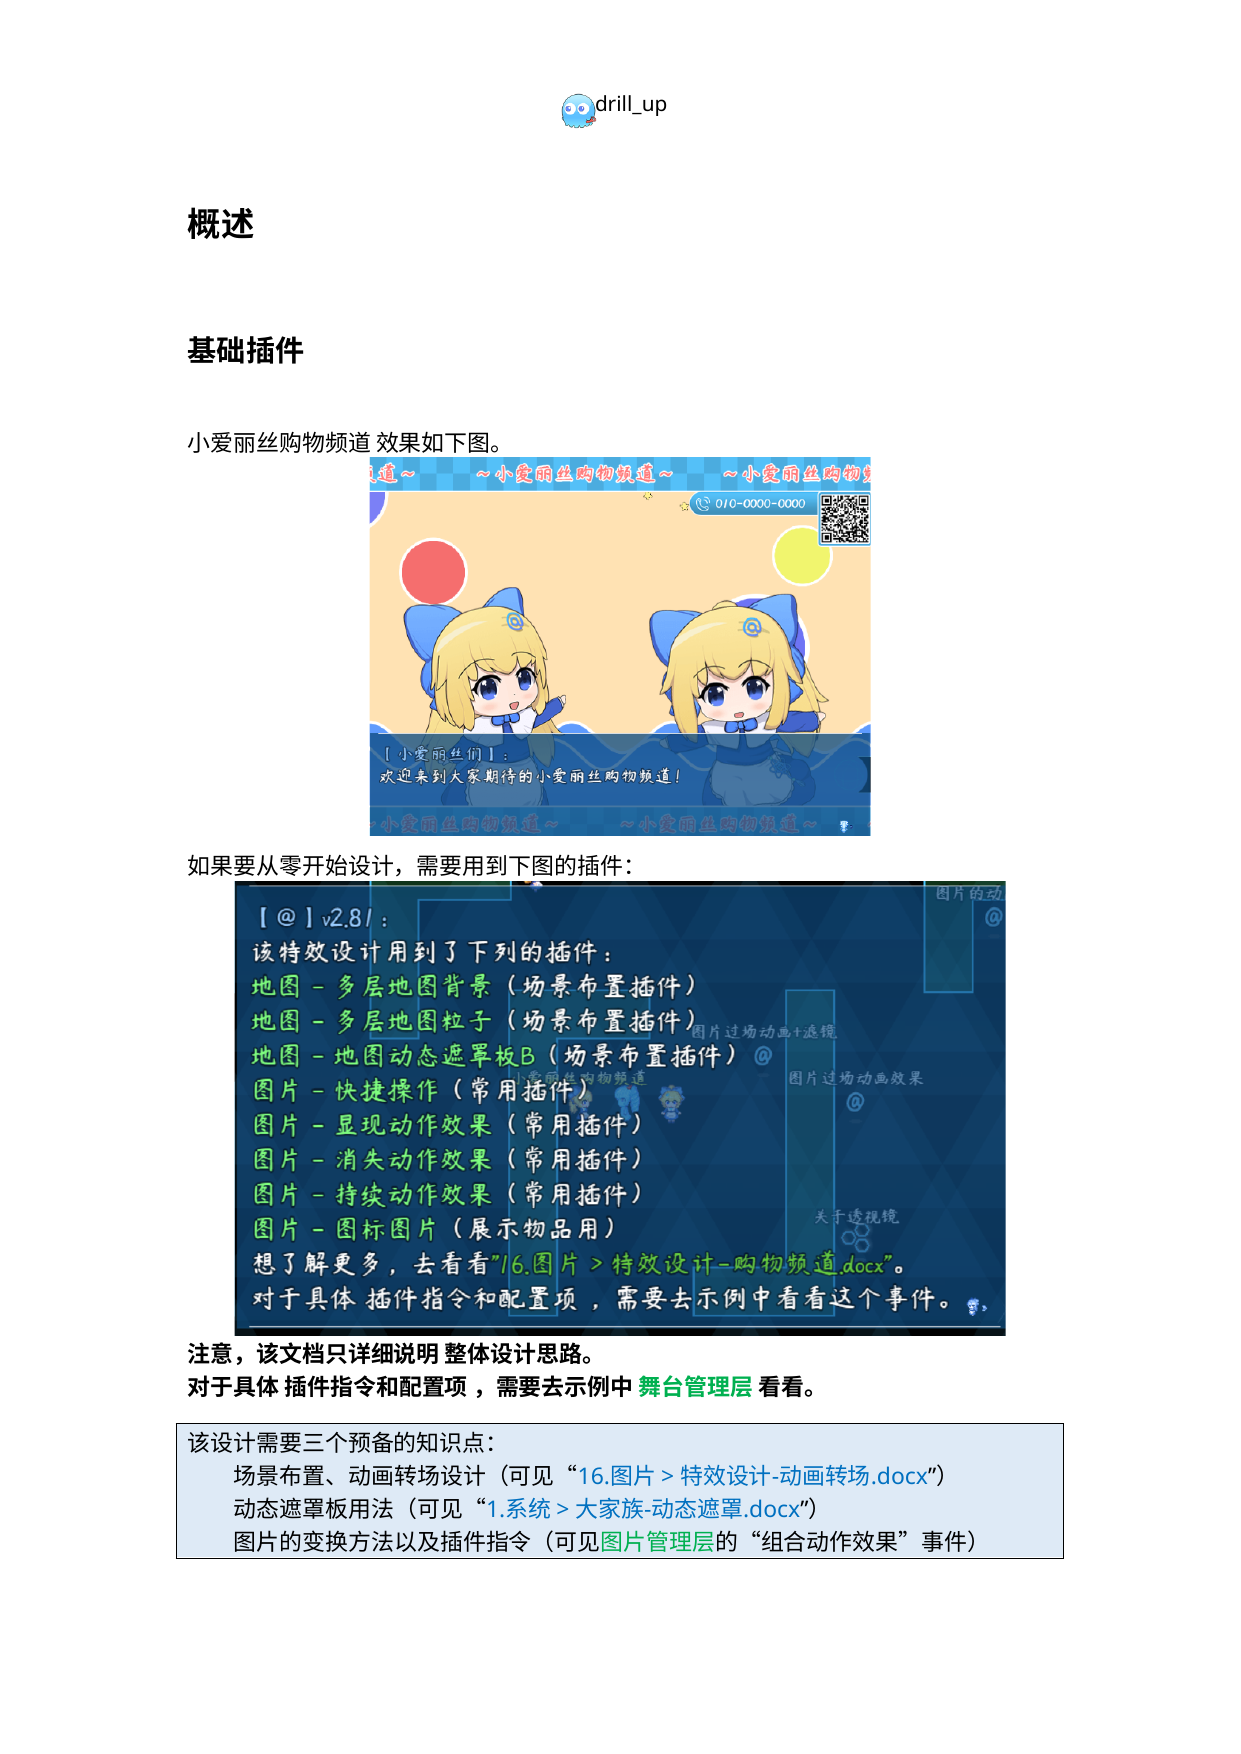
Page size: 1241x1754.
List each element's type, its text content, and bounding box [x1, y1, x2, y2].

table_header 该设计需要三个预备的知识点： 场景布置、动画转场设计（可见“16.图片 > 特效设计-动画转场.docx”） 动态遮罩板用法（可见“1.系统 > 大家族-动态遮罩.docx”） 图片的变换方法以及插件指令（可见图片管理层的“组合动作效果”事件） [177, 1424, 1063, 1557]
subtitle 概述 [187, 189, 1053, 254]
text 对于具体 插件指令和配置项 ，需要去示例中 舞台管理层 看看。 [187, 1369, 1053, 1402]
picture [234, 881, 1006, 1336]
picture [369, 457, 871, 836]
text 小爱丽丝购物频道 效果如下图。 [187, 424, 1053, 458]
text 注意，该文档只详细说明 整体设计思路。 [187, 1336, 1053, 1369]
picture [556, 88, 597, 130]
text 如果要从零开始设计，需要用到下图的插件： [187, 848, 1053, 881]
subtitle 基础插件 [187, 316, 1053, 381]
